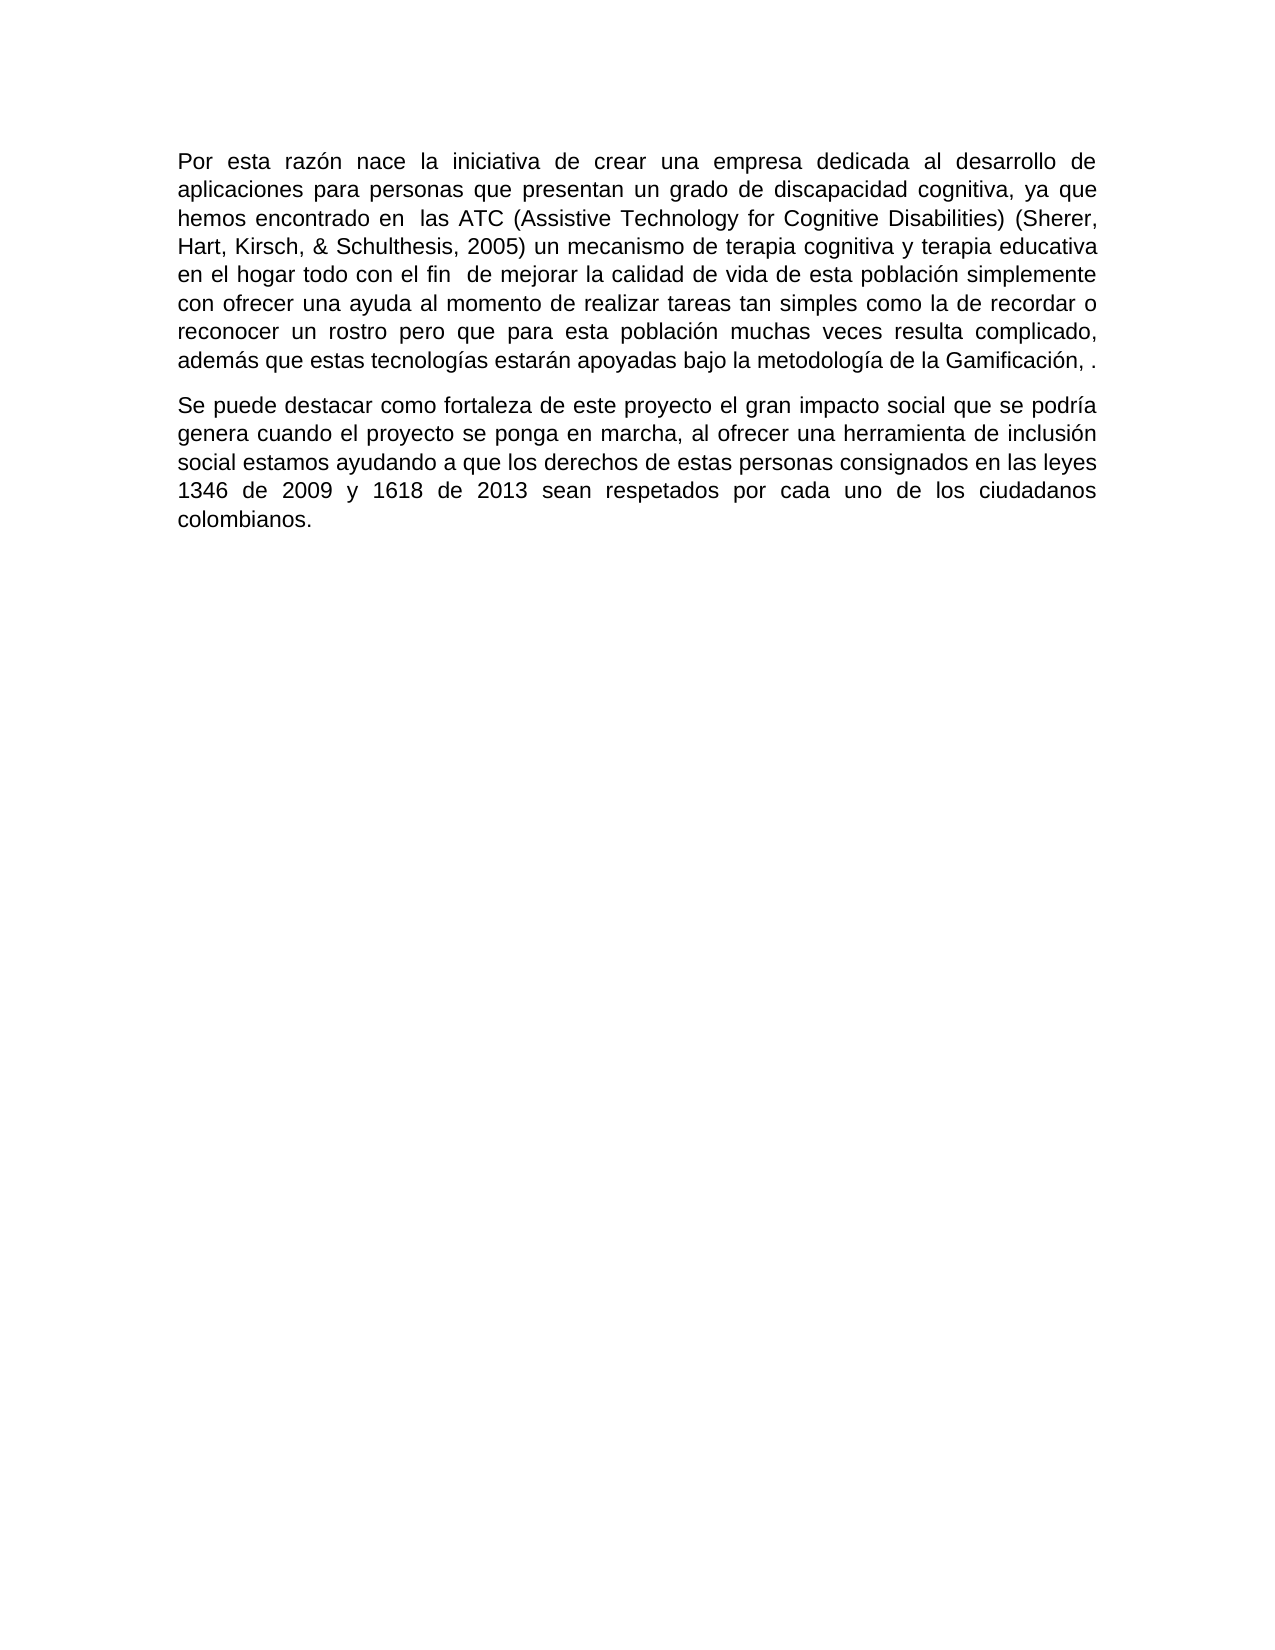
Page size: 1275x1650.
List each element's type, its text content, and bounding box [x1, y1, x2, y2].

text Por esta razón nace la iniciativa de crear una empresa dedicada al desarrollo de aplicaciones para personas que presentan un grado de discapacidad cognitiva, ya que hemos encontrado en las ATC (Assistive Technology for Cognitive Disabilities) un mecanismo de terapia cognitiva y terapia educativa en el hogar todo con el fin de mejorar la calidad de vida de esta población simplemente con ofrecer una ayuda al momento de realizar tareas tan simples como la de recordar o reconocer un rostro pero que para esta población muchas veces resulta complicado, además que estas tecnologías estarán apoyadas bajo la metodología de la Gamificación, . [177, 148, 1098, 373]
text Se puede destacar como fortaleza de este proyecto el gran impacto social que se podría genera cuando el proyecto se ponga en marcha, al ofrecer una herramienta de inclusión social estamos ayudando a que los derechos de estas personas consignados en las leyes 1346 de 2009 y 1618 de 2013 sean respetados por cada uno de los ciudadanos colombianos. [177, 392, 1098, 532]
